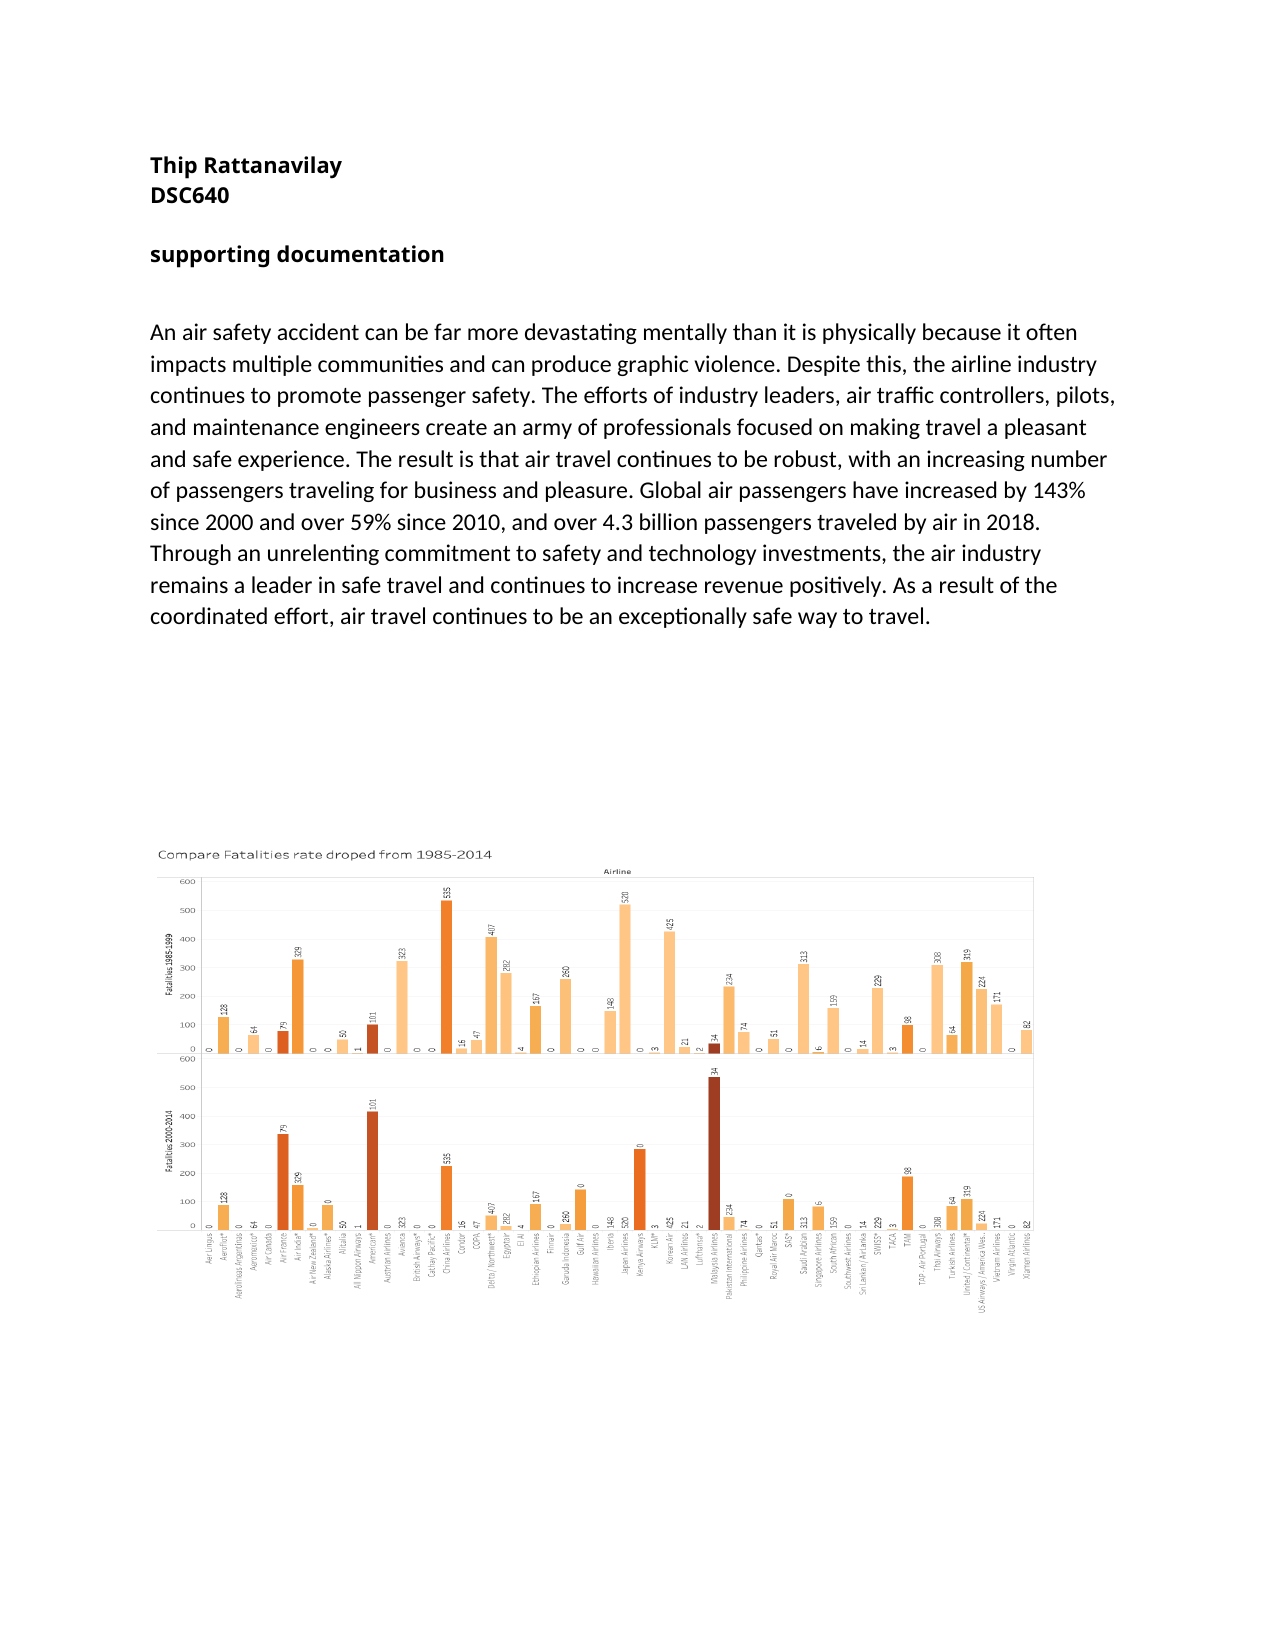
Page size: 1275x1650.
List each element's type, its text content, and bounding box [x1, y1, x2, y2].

text An air safety accident can be far more devastating mentally than it is physically because it often impacts multiple communities and can produce graphic violence. Despite this, the airline industry continues to promote passenger safety. The efforts of industry leaders, air traffic controllers, pilots, and maintenance engineers create an army of professionals focused on making travel a pleasant and safe experience. The result is that air travel continues to be robust, with an increasing number of passengers traveling for business and pleasure. Global air passengers have increased by 143% since 2000 and over 59% since 2010, and over 4.3 billion passengers traveled by air in 2018. Through an unrelenting commitment to safety and technology investments, the air industry remains a leader in safe travel and continues to increase revenue positively. As a result of the coordinated effort, air travel continues to be an exceptionally safe way to travel. [150, 317, 1125, 631]
text supporting documentation [150, 239, 1125, 269]
text Thip Rattanavilay [150, 150, 1125, 180]
text DSC640 [150, 180, 1125, 209]
picture [150, 842, 1172, 1314]
